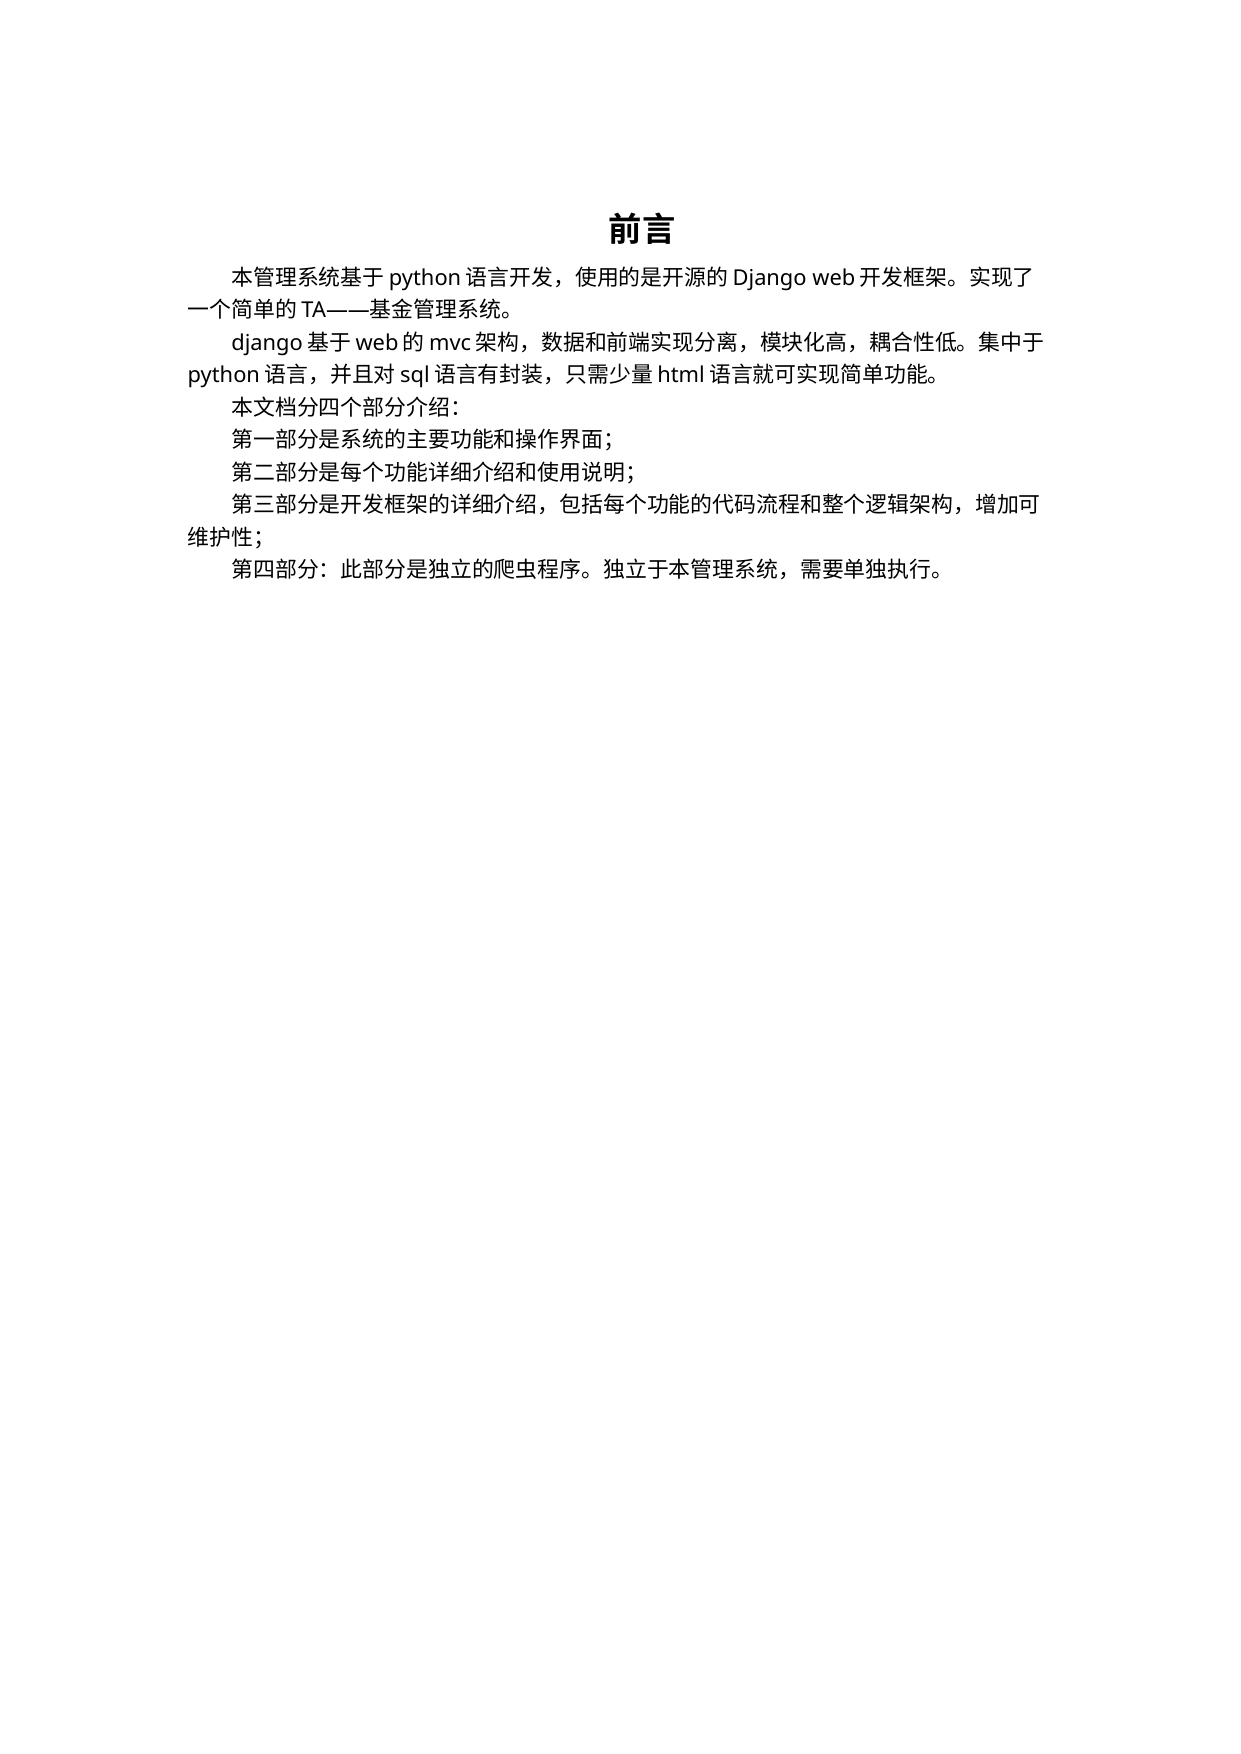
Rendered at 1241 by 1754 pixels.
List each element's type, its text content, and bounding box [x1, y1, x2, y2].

text django基于web的mvc架构，数据和前端实现分离，模块化高，耦合性低。集中于python语言，并且对sql语言有封装，只需少量html语言就可实现简单功能。 [187, 324, 1053, 389]
text 本文档分四个部分介绍： [187, 389, 1053, 422]
text 前言 [187, 194, 1053, 259]
text 第四部分：此部分是独立的爬虫程序。独立于本管理系统，需要单独执行。 [187, 552, 1053, 584]
text 第二部分是每个功能详细介绍和使用说明； [187, 454, 1053, 487]
text 第三部分是开发框架的详细介绍，包括每个功能的代码流程和整个逻辑架构，增加可维护性； [187, 487, 1053, 552]
text 第一部分是系统的主要功能和操作界面； [187, 422, 1053, 454]
text 本管理系统基于python语言开发，使用的是开源的Django web开发框架。实现了一个简单的TA——基金管理系统。 [187, 259, 1053, 324]
